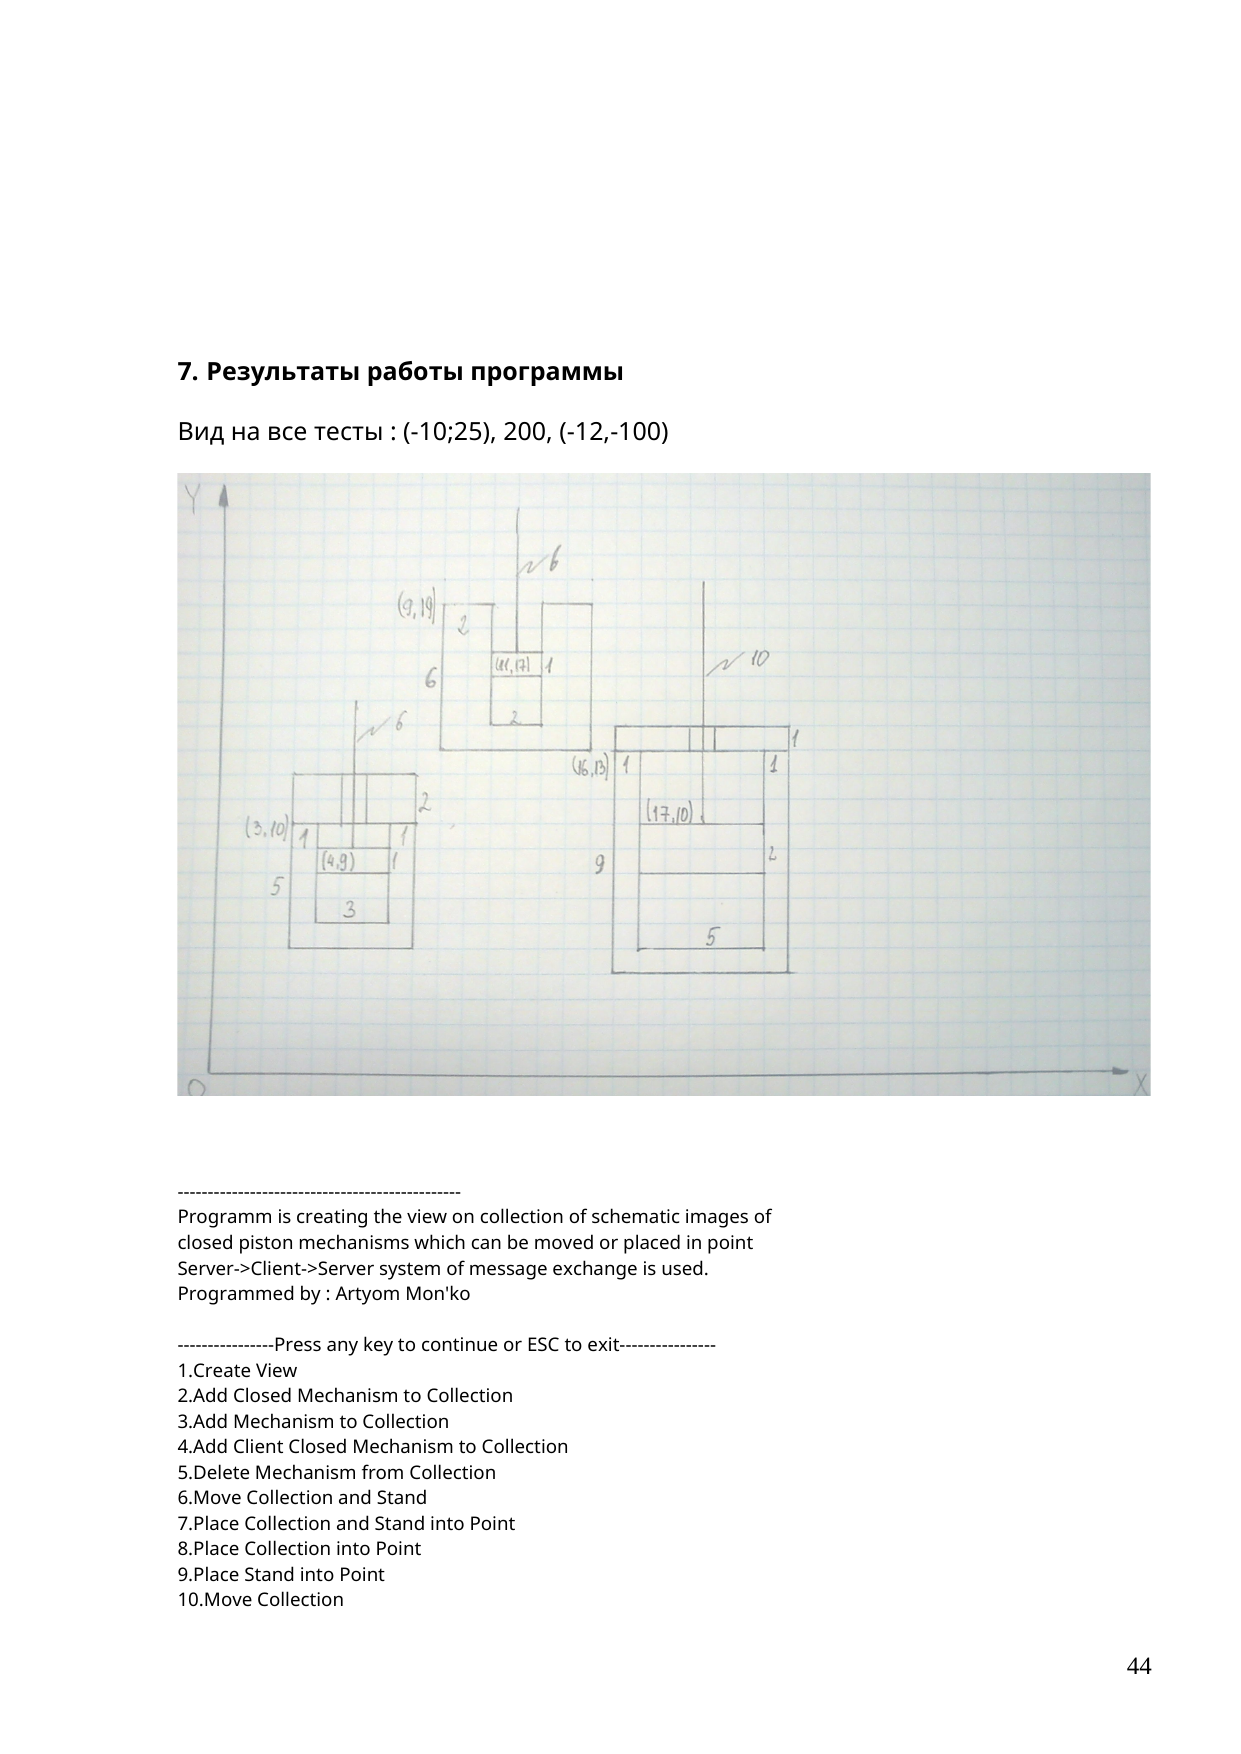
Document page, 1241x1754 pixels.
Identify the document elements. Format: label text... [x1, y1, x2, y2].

text static unsigned int GetTotal () { return total; } [177, 473, 1151, 1096]
text 4.Add Client Closed Mechanism to Collection [177, 1433, 1152, 1459]
text ----------------------------------------------- [177, 1178, 1152, 1204]
text 6.Move Collection and Stand [177, 1484, 1152, 1510]
text 10.Move Collection [177, 1587, 1152, 1612]
text 3.Add Mechanism to Collection [177, 1408, 1152, 1433]
text 2.Add Closed Mechanism to Collection [177, 1382, 1152, 1408]
text 8.Place Collection into Point [177, 1536, 1152, 1561]
text 5.Delete Mechanism from Collection [177, 1459, 1152, 1484]
text 7.Place Collection and Stand into Point [177, 1510, 1152, 1536]
text closed piston mechanisms which can be moved or placed in point [177, 1229, 1152, 1255]
text Programmed by : Artyom Mon'ko [177, 1280, 1152, 1306]
text 9.Place Stand into Point [177, 1561, 1152, 1587]
text 1.Create View [177, 1357, 1152, 1382]
text Server->Client->Server system of message exchange is used. [177, 1255, 1152, 1280]
text Вид на все тесты : (-10;25), 200, (-12,-100) [177, 414, 1152, 448]
text 7. Результаты работы программы [177, 353, 1152, 387]
text Programm is creating the view on collection of schematic images of [177, 1204, 1152, 1229]
text ----------------Press any key to continue or ESC to exit---------------- [177, 1331, 1152, 1357]
